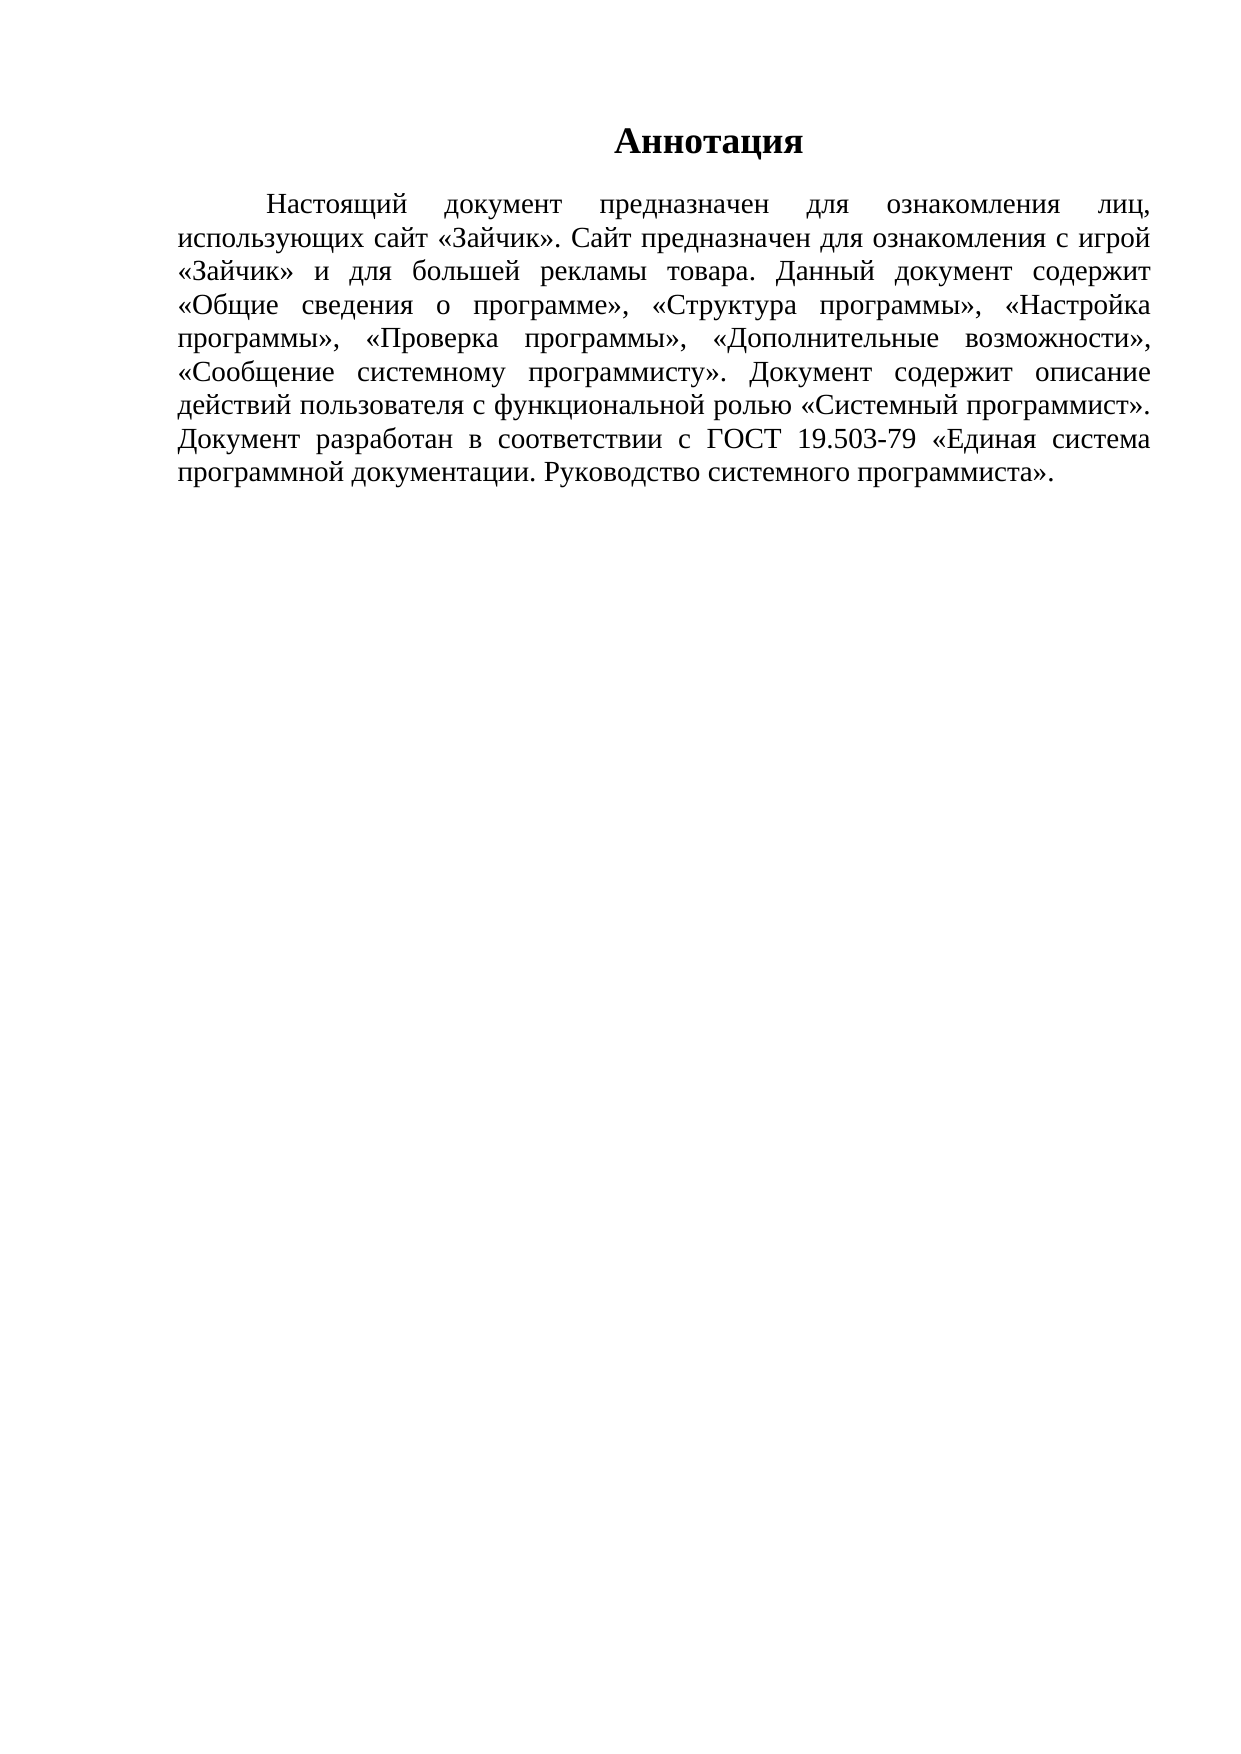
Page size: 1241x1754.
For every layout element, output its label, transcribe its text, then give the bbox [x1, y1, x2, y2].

text Аннотация [177, 118, 1152, 161]
text Настоящий документ предназначен для ознакомления лиц, использующих сайт «Зайчик». Сайт предназначен для ознакомления с игрой «Зайчик» и для большей рекламы товара. Данный документ содержит «Общие сведения о программе», «Структура программы», «Настройка программы», «Проверка программы», «Дополнительные возможности», «Сообщение системному программисту». Документ содержит описание действий пользователя с функциональной ролью «Системный программист». Документ разработан в соответствии с ГОСТ 19.503-79 «Единая система программной документации. Руководство системного программиста». [177, 186, 1152, 488]
